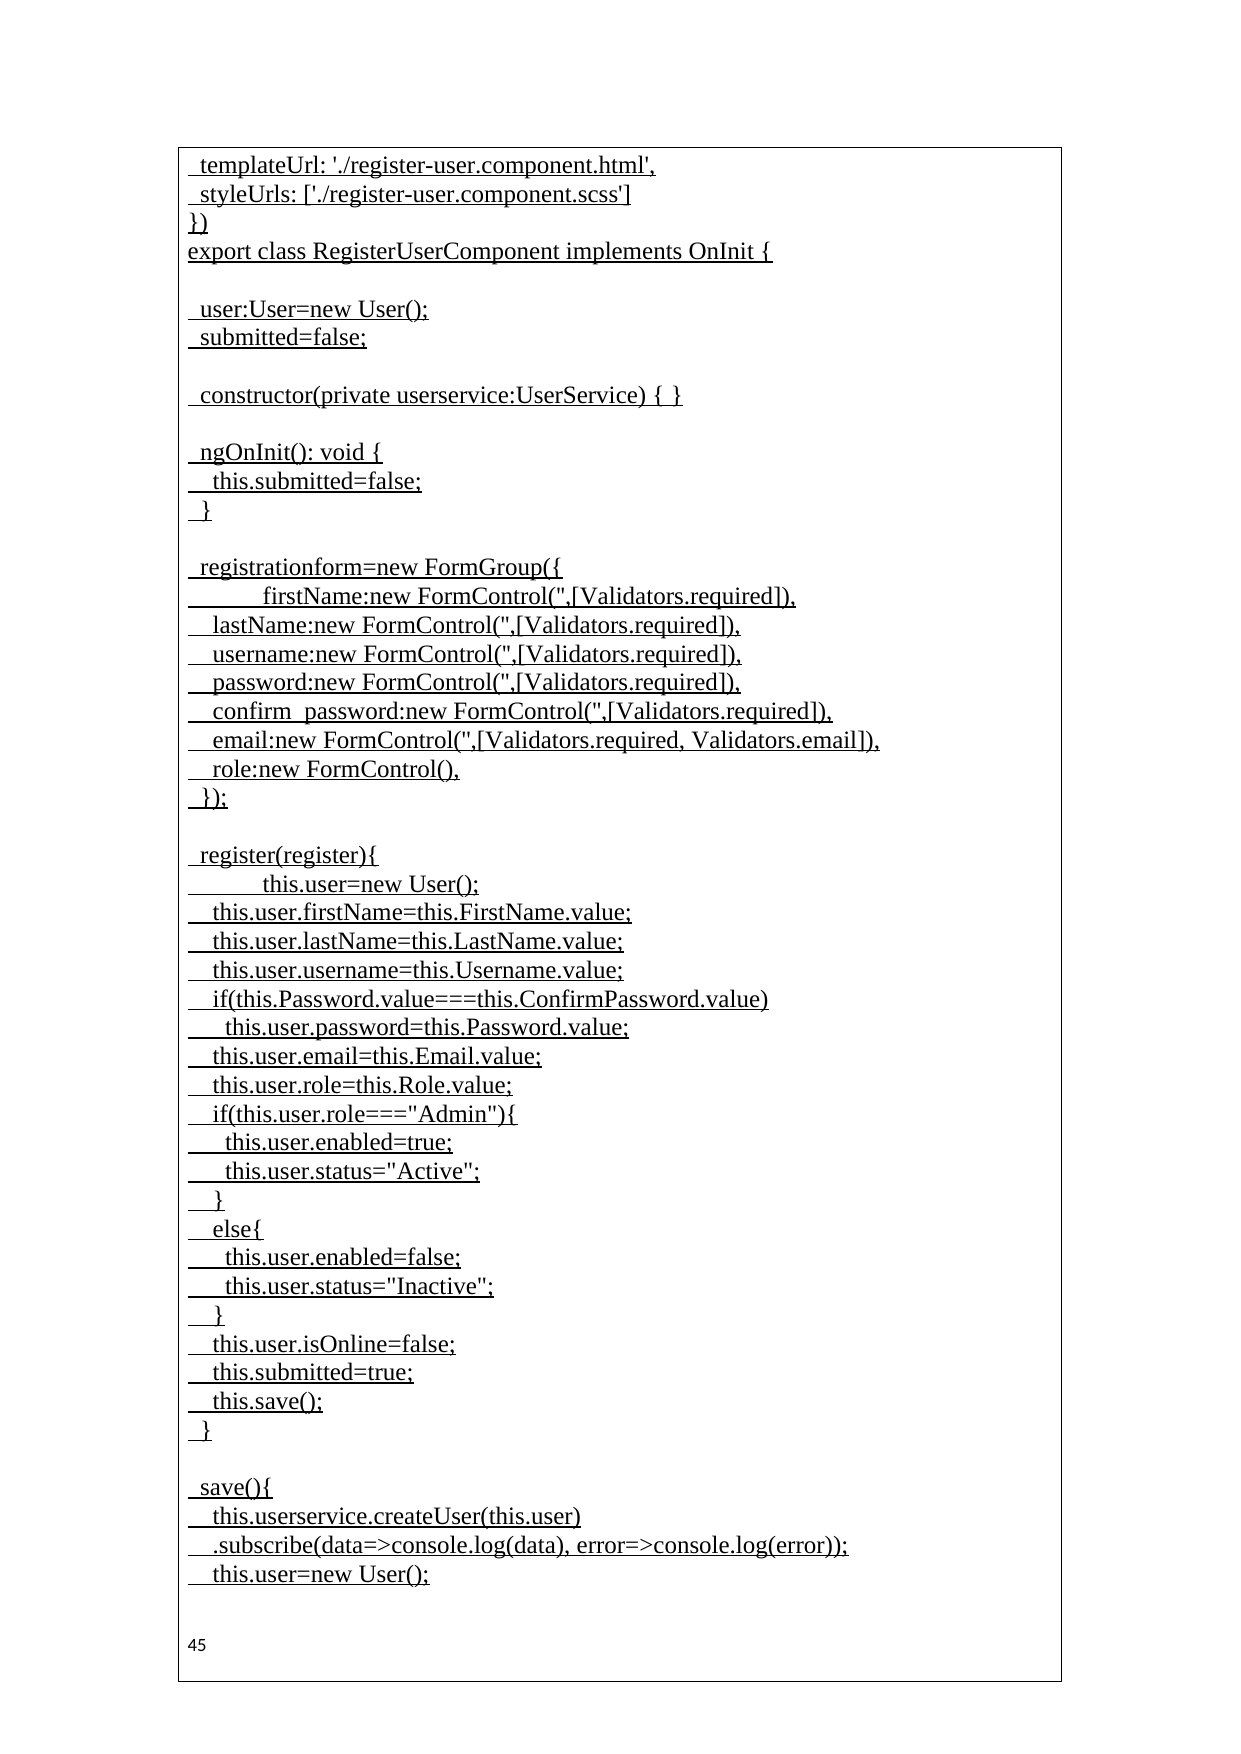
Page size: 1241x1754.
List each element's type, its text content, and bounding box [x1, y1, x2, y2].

text submitted=false; [187, 322, 1053, 351]
text ngOnInit(): void { [187, 437, 1053, 466]
text this.userservice.createUser(this.user) [187, 1501, 1053, 1530]
text this.user.enabled=true; [187, 1127, 1053, 1156]
text lastName:new FormControl('',[Validators.required]), [187, 610, 1053, 639]
text }) [187, 207, 1053, 236]
text } [187, 1185, 1053, 1214]
text this.user.password=this.Password.value; [187, 1012, 1053, 1041]
text this.submitted=true; [187, 1357, 1053, 1386]
text this.user.firstName=this.FirstName.value; [187, 897, 1053, 926]
text user:User=new User(); [187, 294, 1053, 322]
text if(this.user.role==="Admin"){ [187, 1099, 1053, 1127]
text styleUrls: ['./register-user.component.scss'] [187, 179, 1053, 207]
text export class RegisterUserComponent implements OnInit { [187, 236, 1053, 265]
text this.user.role=this.Role.value; [187, 1070, 1053, 1099]
text this.user.status="Active"; [187, 1156, 1053, 1185]
text this.user.email=this.Email.value; [187, 1041, 1053, 1070]
text } [187, 495, 1053, 524]
text constructor(private userservice:UserService) { } [187, 380, 1053, 409]
text if(this.Password.value===this.ConfirmPassword.value) [187, 984, 1053, 1012]
text register(register){ [187, 840, 1053, 869]
text this.save(); [187, 1386, 1053, 1415]
text templateUrl: './register-user.component.html', [187, 150, 1053, 179]
text username:new FormControl('',[Validators.required]), [187, 639, 1053, 667]
text this.user.status="Inactive"; [187, 1271, 1053, 1300]
text .subscribe(data=>console.log(data), error=>console.log(error)); [187, 1530, 1053, 1559]
text role:new FormControl(), [187, 754, 1053, 782]
text this.user.enabled=false; [187, 1242, 1053, 1271]
text this.user.lastName=this.LastName.value; [187, 926, 1053, 955]
text email:new FormControl('',[Validators.required, Validators.email]), [187, 725, 1053, 754]
text this.user=new User(); [187, 1559, 1053, 1587]
text } [187, 1300, 1053, 1329]
text }); [187, 782, 1053, 811]
text confirm_password:new FormControl('',[Validators.required]), [187, 696, 1053, 725]
text save(){ [187, 1472, 1053, 1501]
text registrationform=new FormGroup({ [187, 552, 1053, 581]
text password:new FormControl('',[Validators.required]), [187, 667, 1053, 696]
text else{ [187, 1214, 1053, 1242]
text this.user.username=this.Username.value; [187, 955, 1053, 984]
text } [187, 1415, 1053, 1444]
text this.user=new User(); [187, 869, 1053, 897]
text firstName:new FormControl('',[Validators.required]), [187, 581, 1053, 610]
text this.user.isOnline=false; [187, 1329, 1053, 1357]
text this.submitted=false; [187, 466, 1053, 495]
